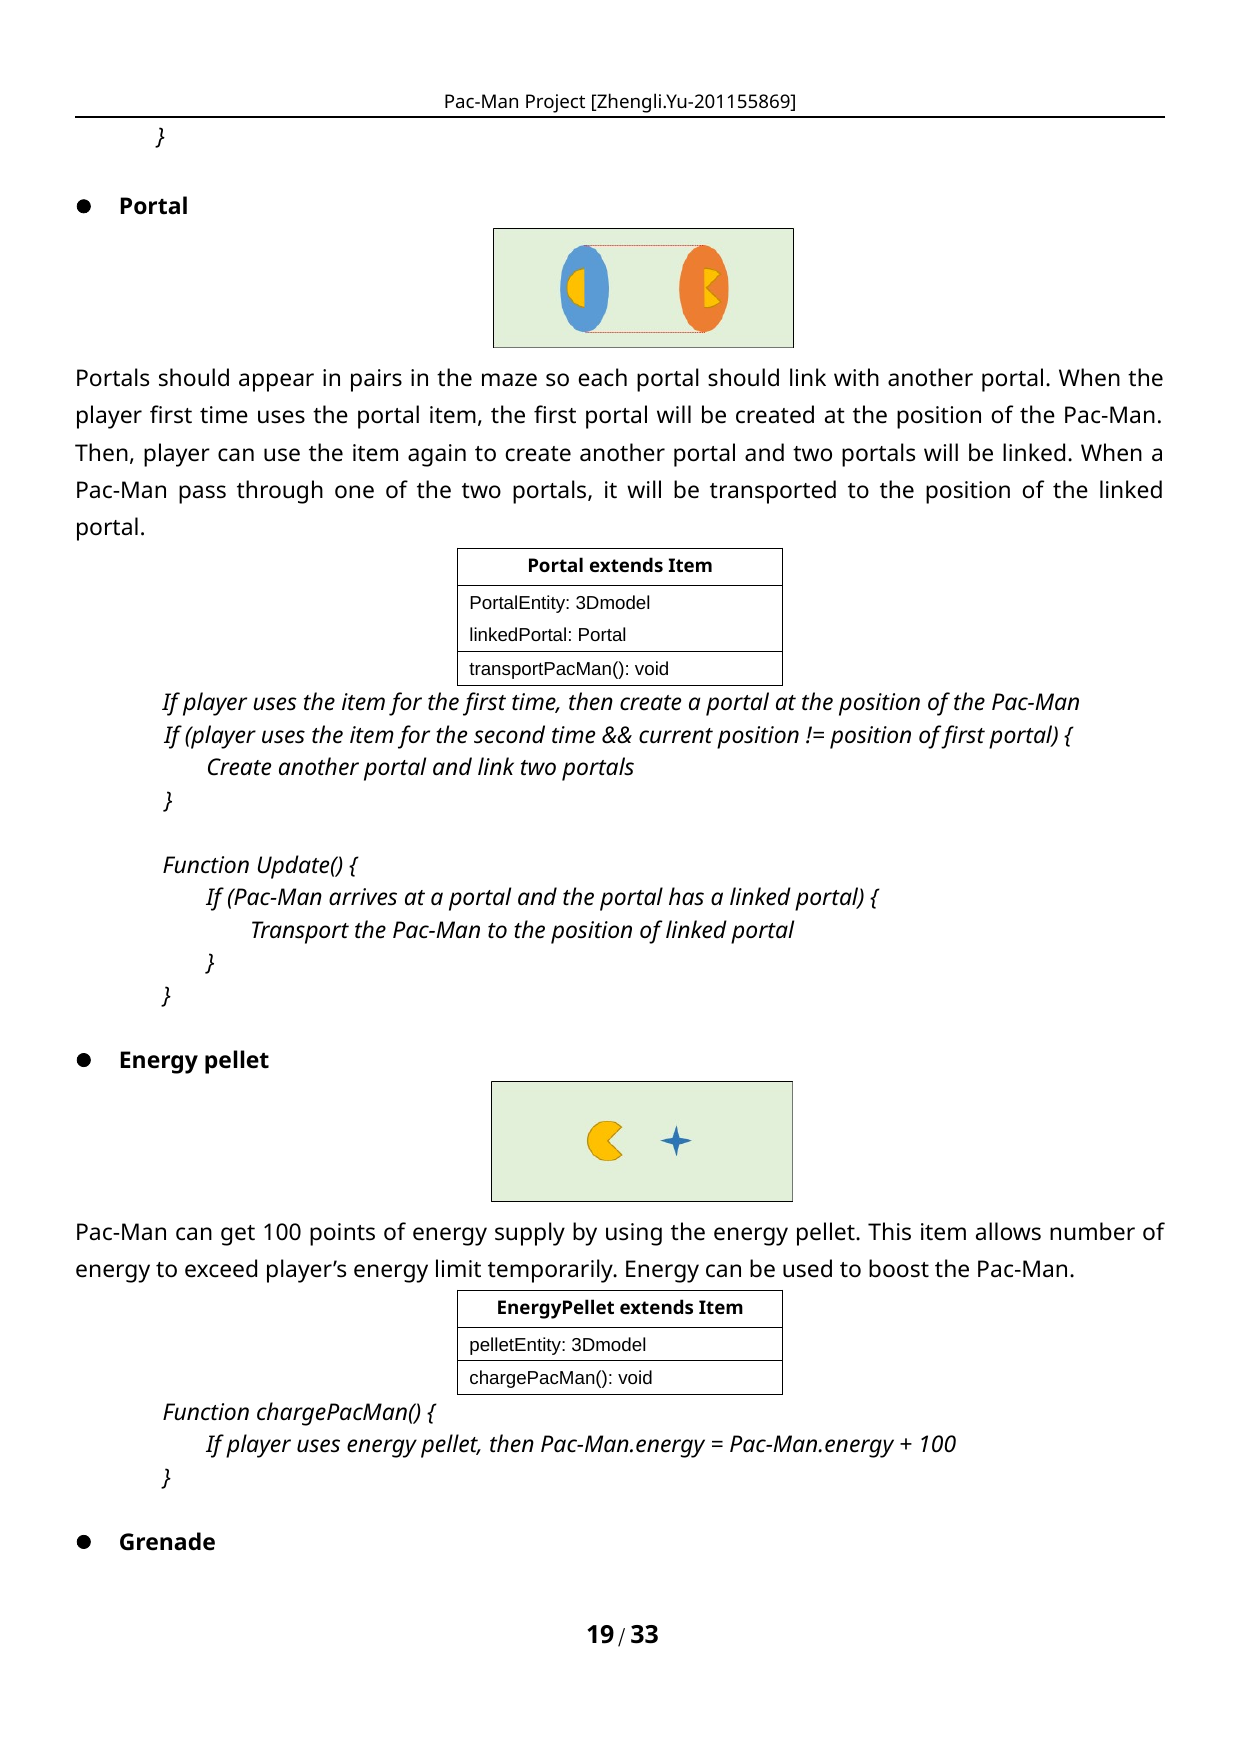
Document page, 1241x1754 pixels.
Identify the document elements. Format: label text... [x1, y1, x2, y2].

list Grenade [75, 1525, 1165, 1557]
text Function chargePacMan() { [119, 1395, 1165, 1427]
text } [156, 120, 1165, 152]
text If (player uses the item for the second time && current position != position of first portal) { [164, 718, 1165, 751]
text If (Pac-Man arrives at a portal and the portal has a linked portal) { [142, 881, 1165, 913]
text } [142, 946, 1165, 978]
list Portal [75, 189, 1165, 222]
text Function Update() { [142, 848, 1165, 881]
table_cell chargePacMan(): void [458, 1361, 782, 1394]
table_cell pelletEntity: 3Dmodel [458, 1328, 782, 1360]
text } [142, 978, 1165, 1011]
text If player uses energy pellet, then Pac-Man.energy = Pac-Man.energy + 100 [119, 1427, 1165, 1460]
text } [164, 783, 1165, 816]
list Energy pellet [75, 1043, 1165, 1076]
picture [488, 226, 796, 349]
picture [491, 1080, 794, 1203]
table_header Portal extends Item [458, 549, 782, 585]
text Pac-Man can get 100 points of energy supply by using the energy pellet. This item allows number of energy to exceed player’s energy limit temporarily. Energy can be used to boost the Pac-Man. [75, 1215, 1165, 1285]
text If player uses the item for the first time, then create a portal at the position of the Pac-Man [119, 686, 1165, 718]
table_header EnergyPellet extends Item [458, 1291, 782, 1327]
table_cell PortalEntity: 3Dmodel linkedPortal: Portal [458, 586, 782, 651]
text } [119, 1460, 1165, 1492]
text Transport the Pac-Man to the position of linked portal [142, 913, 1165, 946]
table_cell transportPacMan(): void [458, 652, 782, 684]
text Create another portal and link two portals [164, 751, 1165, 783]
